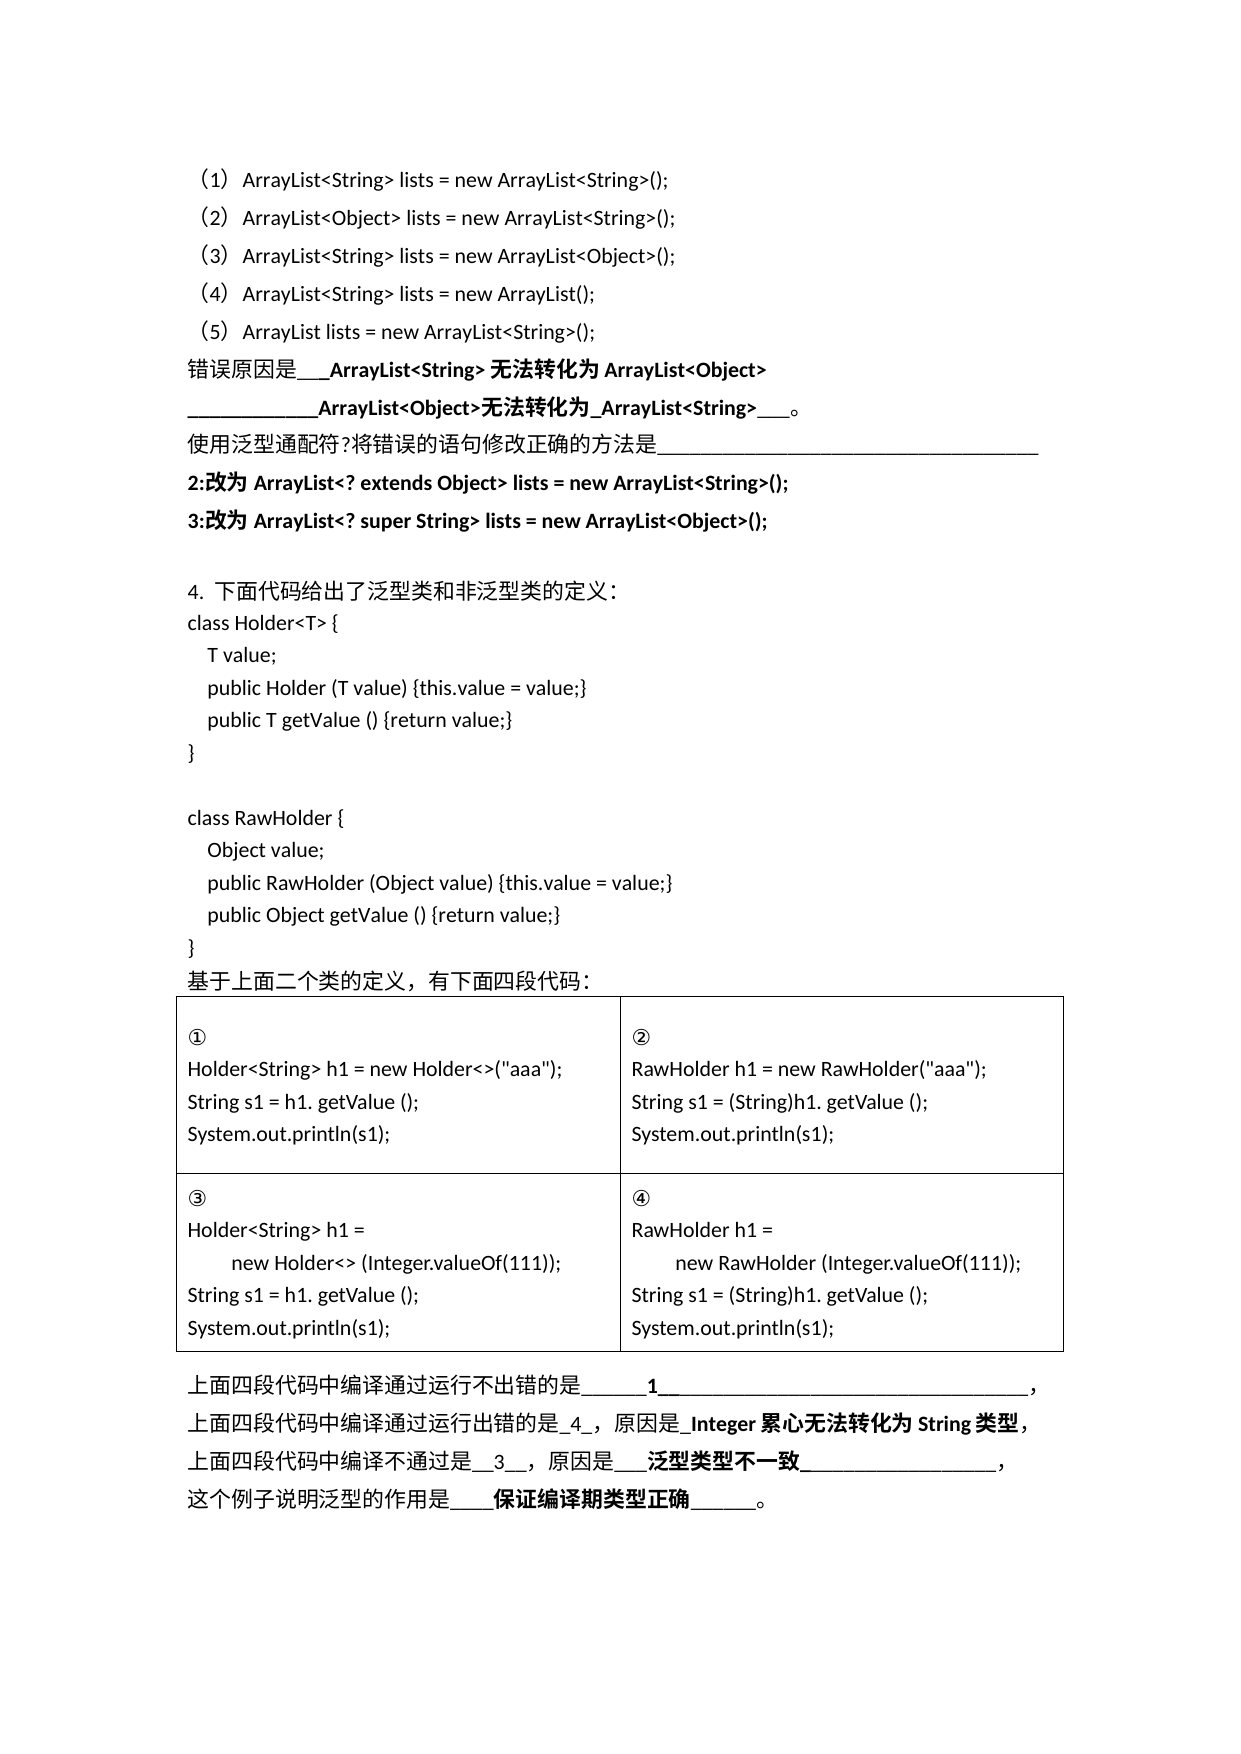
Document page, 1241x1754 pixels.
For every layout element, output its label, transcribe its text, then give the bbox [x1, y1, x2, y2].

text class RawHolder { [187, 801, 1053, 834]
text 基于上面二个类的定义，有下面四段代码： [187, 964, 1053, 996]
text 上面四段代码中编译通过运行不出错的是______1__________________________________， [187, 1368, 1053, 1399]
text public T getValue () {return value;} [187, 704, 1053, 736]
text （1）ArrayList<String> lists = new ArrayList<String>(); [187, 162, 1053, 194]
text 3:改为 ArrayList<? super String> lists = new ArrayList<Object>(); [187, 503, 1053, 535]
text public Holder (T value) {this.value = value;} [187, 671, 1053, 704]
text 这个例子说明泛型的作用是____保证编译期类型正确______。 [187, 1482, 1053, 1513]
text 上面四段代码中编译通过运行出错的是_4_，原因是_Integer累心无法转化为String类型， [187, 1406, 1053, 1437]
text public RawHolder (Object value) {this.value = value;} [187, 866, 1053, 899]
text （2）ArrayList<Object> lists = new ArrayList<String>(); [187, 200, 1053, 232]
text 错误原因是___ArrayList<String> 无法转化为ArrayList<Object> [187, 352, 1053, 383]
text ____________ArrayList<Object>无法转化为_ArrayList<String>___。 [187, 389, 1053, 421]
table_cell ③ Holder<String> h1 = new Holder<> (Integer.valueOf(111)); String s1 = h1. getValue (); System.out.println(s1); [177, 1174, 620, 1351]
table_cell ④ RawHolder h1 = new RawHolder (Integer.valueOf(111)); String s1 = (String)h1. getValue (); System.out.println(s1); [621, 1174, 1063, 1351]
table_header ② RawHolder h1 = new RawHolder("aaa"); String s1 = (String)h1. getValue (); System.out.println(s1); [621, 997, 1063, 1173]
text public Object getValue () {return value;} [187, 899, 1053, 931]
text （4）ArrayList<String> lists = new ArrayList(); [187, 276, 1053, 307]
text } [187, 736, 1053, 769]
text 2:改为 ArrayList<? extends Object> lists = new ArrayList<String>(); [187, 465, 1053, 497]
text } [187, 931, 1053, 964]
text （5）ArrayList lists = new ArrayList<String>(); [187, 314, 1053, 345]
text （3）ArrayList<String> lists = new ArrayList<Object>(); [187, 238, 1053, 269]
table_header ① Holder<String> h1 = new Holder<>("aaa"); String s1 = h1. getValue (); System.out.println(s1); [177, 997, 620, 1173]
text T value; [187, 639, 1053, 671]
text class Holder<T> { [187, 606, 1053, 639]
text 上面四段代码中编译不通过是__3__，原因是___泛型类型不一致__________________， [187, 1444, 1053, 1475]
text Object value; [187, 834, 1053, 866]
text 使用泛型通配符?将错误的语句修改正确的方法是___________________________________ [187, 427, 1053, 459]
text 4. 下面代码给出了泛型类和非泛型类的定义： [187, 574, 1053, 606]
